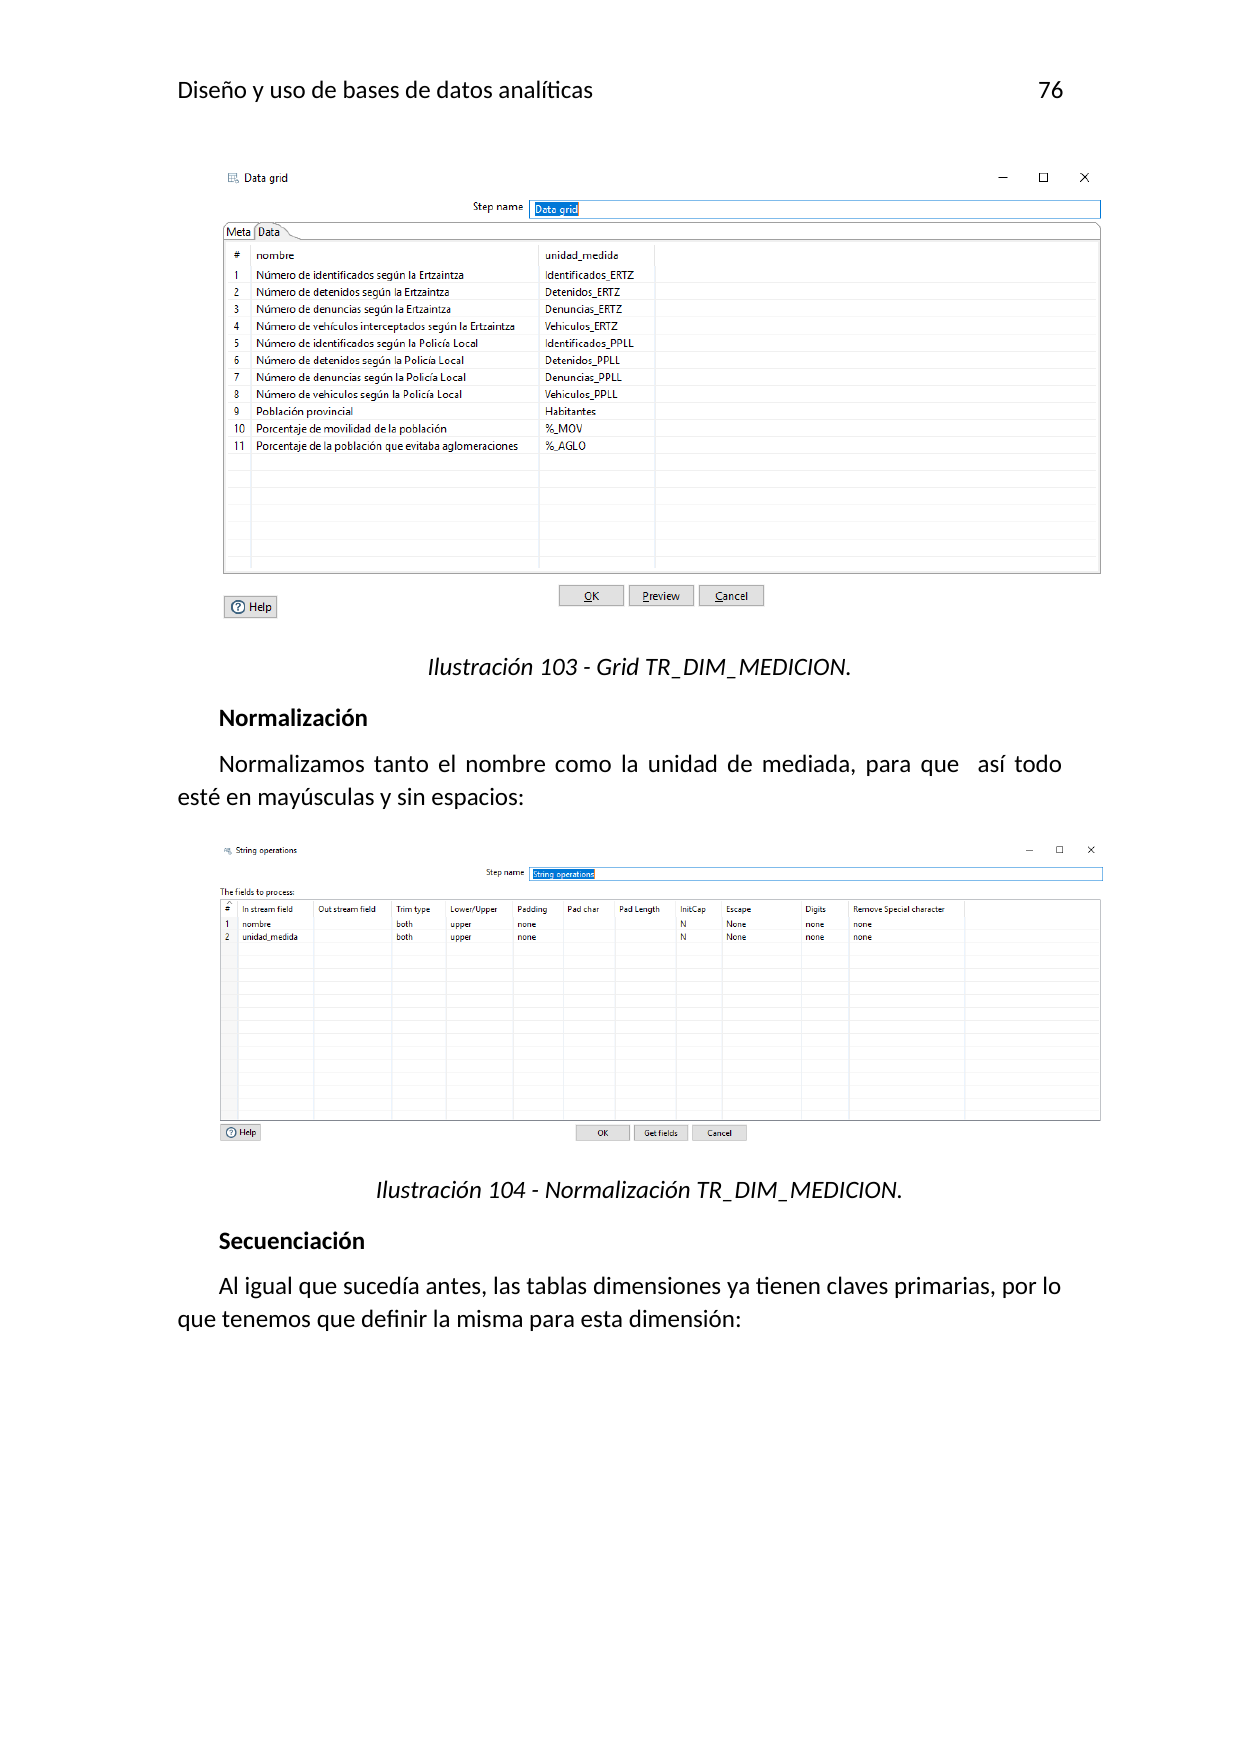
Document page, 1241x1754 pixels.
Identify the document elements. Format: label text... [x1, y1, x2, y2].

picture [218, 842, 1105, 1143]
subtitle Normalización [177, 702, 1063, 733]
text Al igual que sucedía antes, las tablas dimensiones ya tienen claves primarias, por lo que tenemos que definir la misma para esta dimensión: [177, 1271, 1063, 1334]
subtitle Secuenciación [177, 1225, 1063, 1256]
text Normalizamos tanto el nombre como la unidad de mediada, para que así todo esté en mayúsculas y sin espacios: [177, 748, 1063, 811]
picture [218, 165, 1105, 620]
